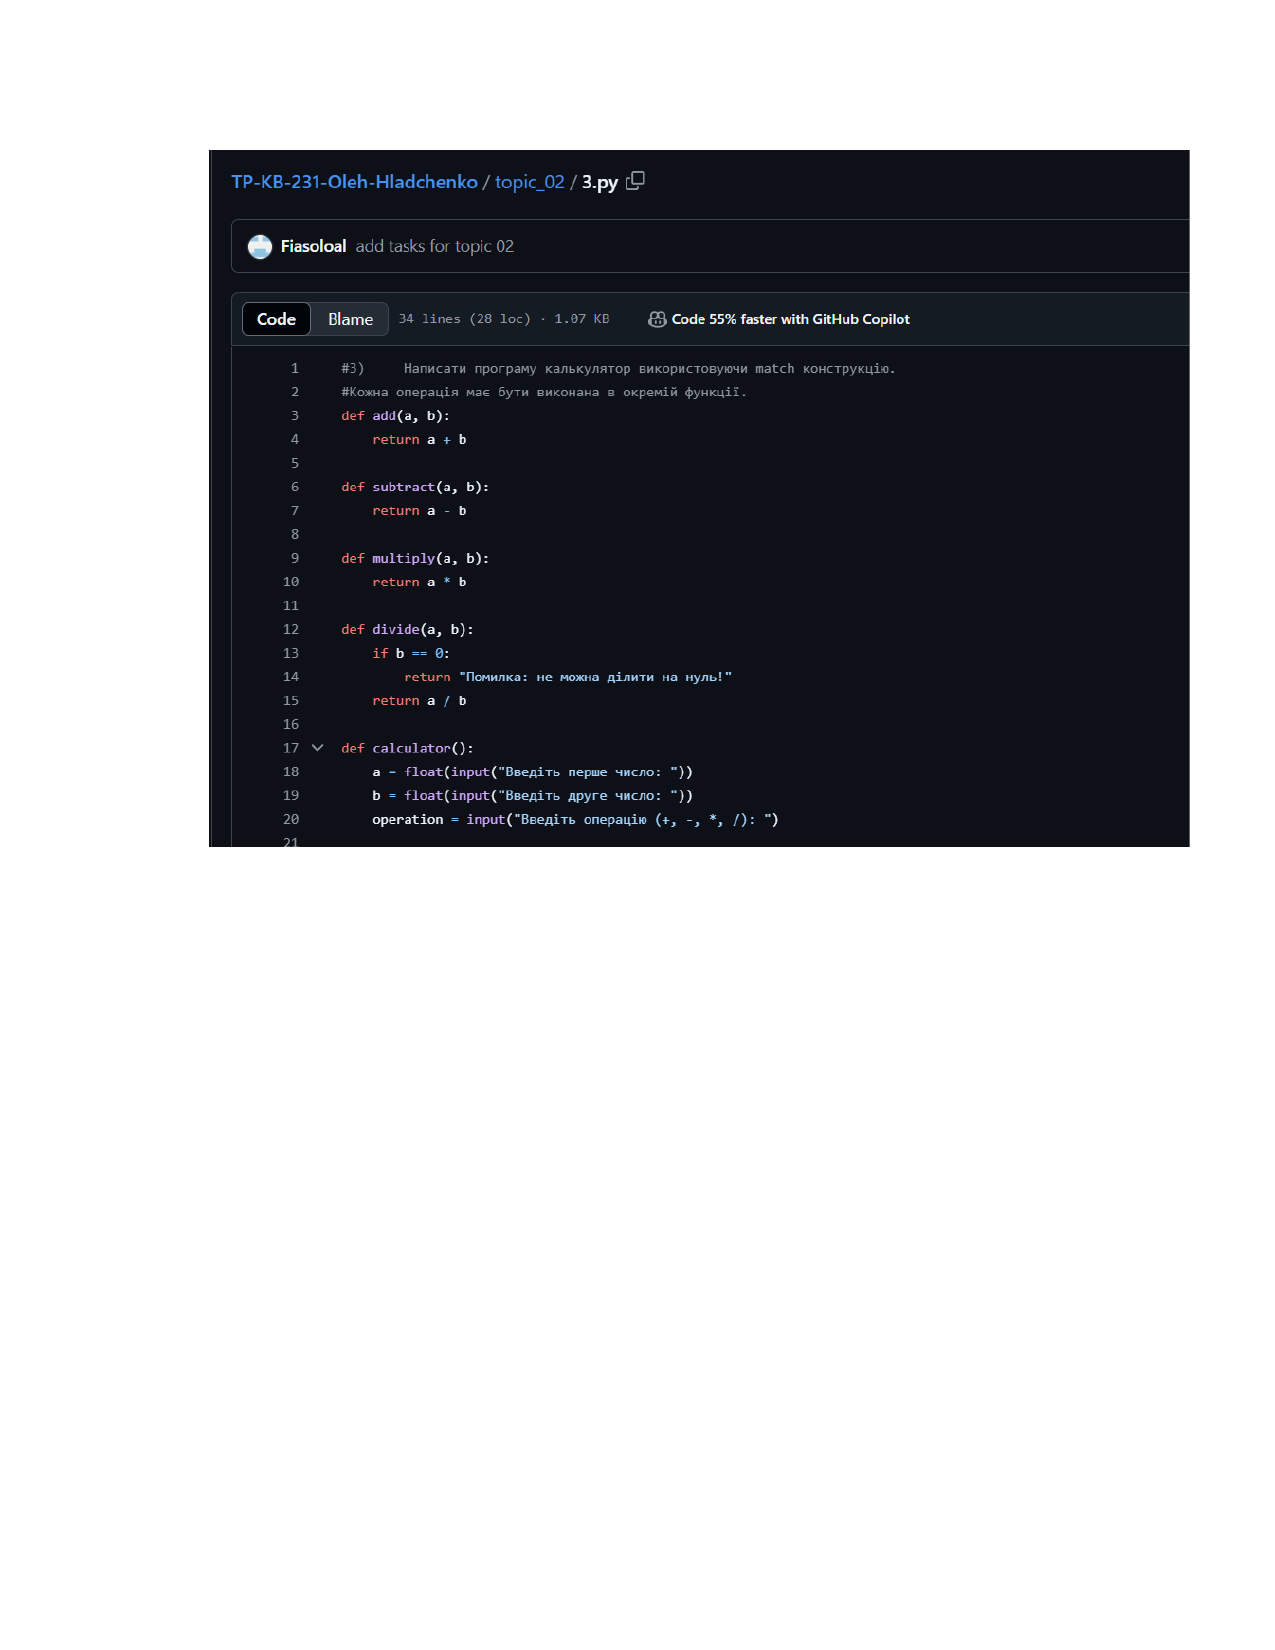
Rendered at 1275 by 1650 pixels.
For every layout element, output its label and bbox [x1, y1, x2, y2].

picture [209, 150, 1190, 847]
